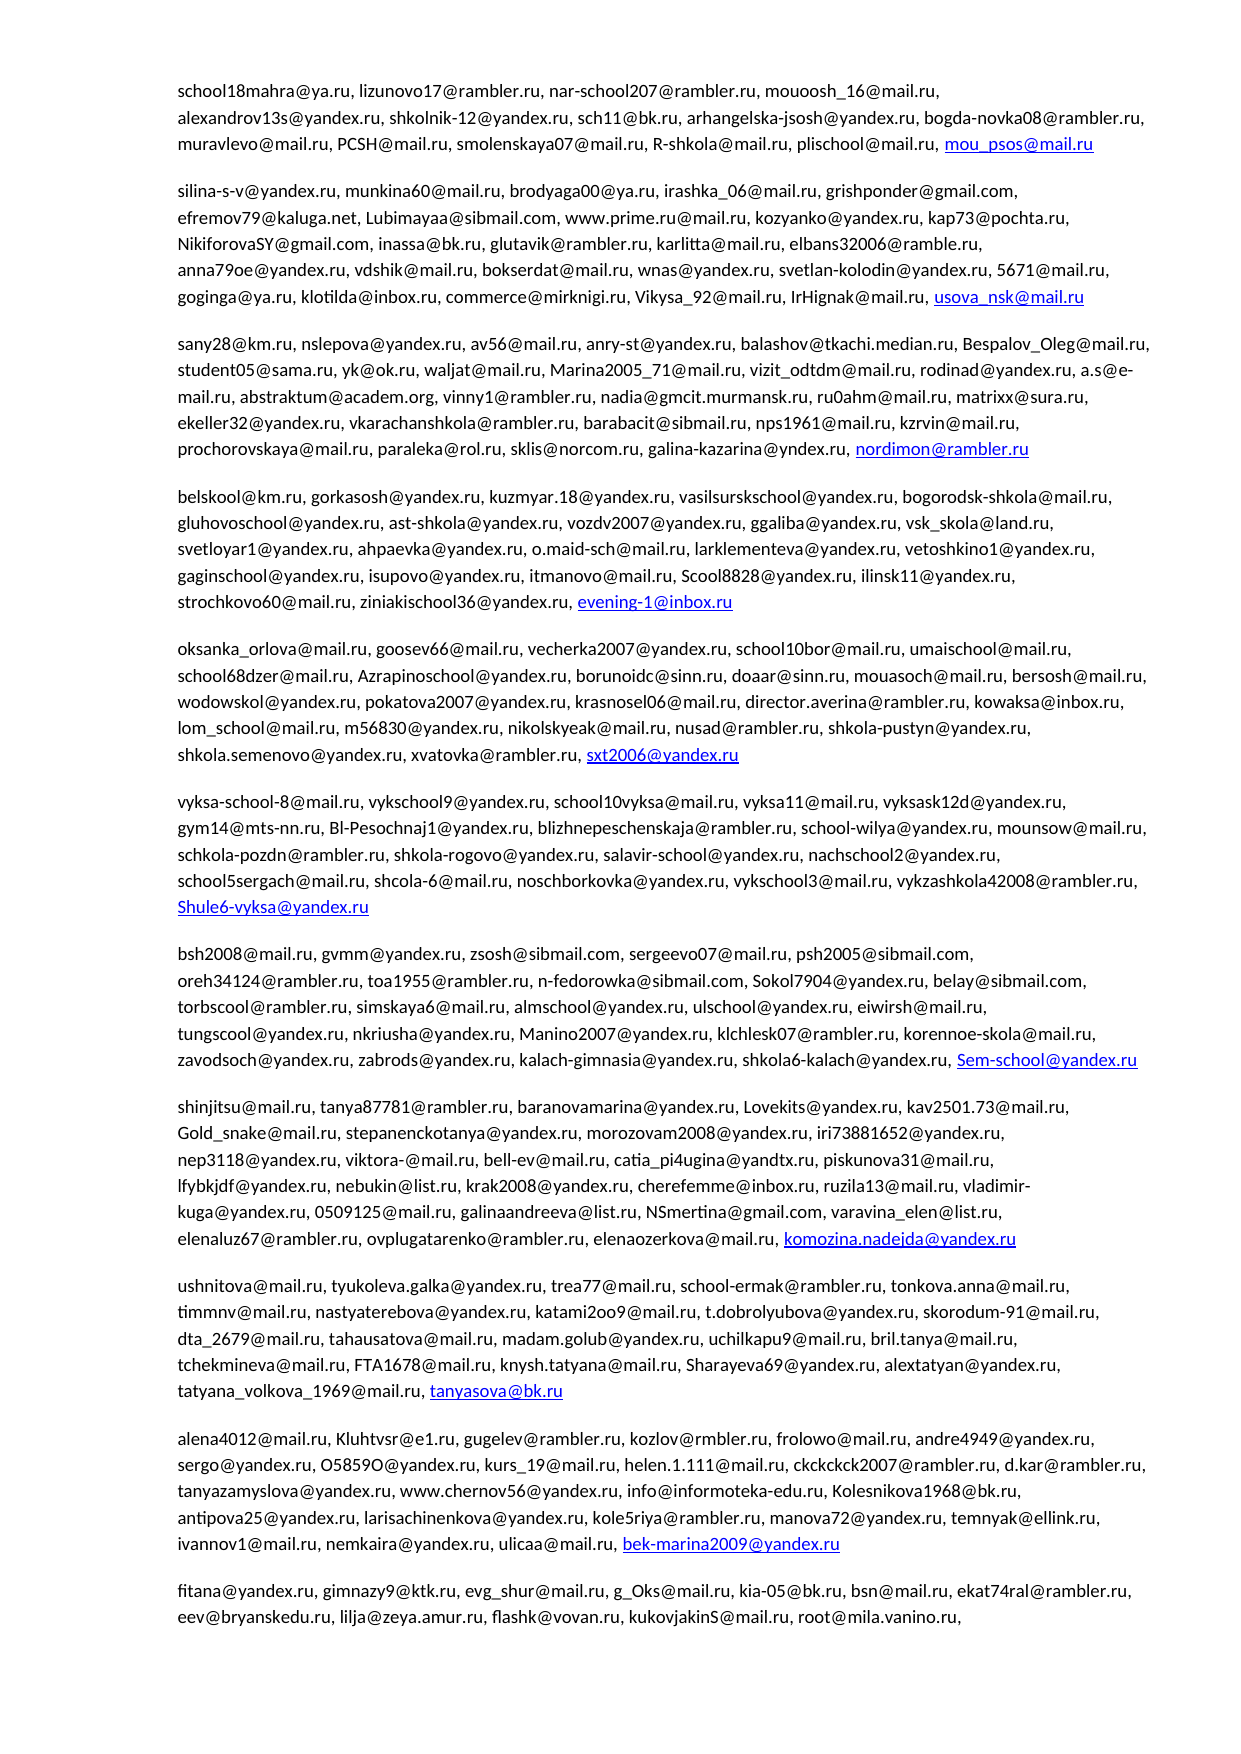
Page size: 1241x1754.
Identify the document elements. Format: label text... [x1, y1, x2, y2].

text belskool@km.ru, gorkasosh@yandex.ru, kuzmyar.18@yandex.ru, vasilsurskschool@yandex.ru, bogorodsk-shkola@mail.ru, gluhovoschool@yandex.ru, ast-shkola@yandex.ru, vozdv2007@yandex.ru, ggaliba@yandex.ru, vsk_skola@land.ru, svetloyar1@yandex.ru, ahpaevka@yandex.ru, o.maid-sch@mail.ru, larklementeva@yandex.ru, vetoshkino1@yandex.ru, gaginschool@yandex.ru, isupovo@yandex.ru, itmanovo@mail.ru, Scool8828@yandex.ru, ilinsk11@yandex.ru, strochkovo60@mail.ru, ziniakischool36@yandex.ru, evening-1@inbox.ru [177, 485, 1152, 613]
text silina-s-v@yandex.ru, munkina60@mail.ru, brodyaga00@ya.ru, irashka_06@mail.ru, grishponder@gmail.com, efremov79@kaluga.net, Lubimayaa@sibmail.com, www.prime.ru@mail.ru, kozyanko@yandex.ru, kap73@pochta.ru, NikiforovaSY@gmail.com, inassa@bk.ru, glutavik@rambler.ru, karlitta@mail.ru, elbans32006@ramble.ru, anna79oe@yandex.ru, vdshik@mail.ru, bokserdat@mail.ru, wnas@yandex.ru, svetlan-kolodin@yandex.ru, 5671@mail.ru, goginga@ya.ru, klotilda@inbox.ru, commerce@mirknigi.ru, Vikysa_92@mail.ru, IrHignak@mail.ru, usova_nsk@mail.ru [177, 179, 1152, 308]
text shinjitsu@mail.ru, tanya87781@rambler.ru, baranovamarina@yandex.ru, Lovekits@yandex.ru, kav2501.73@mail.ru, Gold_snake@mail.ru, stepanenckotanya@yandex.ru, morozovam2008@yandex.ru, iri73881652@yandex.ru, nep3118@yandex.ru, viktora-@mail.ru, bell-ev@mail.ru, catia_pi4ugina@yandtx.ru, piskunova31@mail.ru, lfybkjdf@yandex.ru, nebukin@list.ru, krak2008@yandex.ru, cherefemme@inbox.ru, ruzila13@mail.ru, vladimir-kuga@yandex.ru, 0509125@mail.ru, galinaandreeva@list.ru, NSmertina@gmail.com, varavina_elen@list.ru, elenaluz67@rambler.ru, ovplugatarenko@rambler.ru, elenaozerkova@mail.ru, komozina.nadejda@yandex.ru [177, 1095, 1152, 1250]
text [177, 80, 1152, 155]
text ushnitova@mail.ru, tyukoleva.galka@yandex.ru, trea77@mail.ru, school-ermak@rambler.ru, tonkova.anna@mail.ru, timmnv@mail.ru, nastyaterebova@yandex.ru, katami2oo9@mail.ru, t.dobrolyubova@yandex.ru, skorodum-91@mail.ru, dta_2679@mail.ru, tahausatova@mail.ru, madam.golub@yandex.ru, uchilkapu9@mail.ru, bril.tanya@mail.ru, tchekmineva@mail.ru, FTA1678@mail.ru, knysh.tatyana@mail.ru, Sharayeva69@yandex.ru, alextatyan@yandex.ru, tatyana_volkova_1969@mail.ru, tanyasova@bk.ru [177, 1274, 1152, 1402]
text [177, 1579, 1152, 1629]
text vyksa-school-8@mail.ru, vykschool9@yandex.ru, school10vyksa@mail.ru, vyksa11@mail.ru, vyksask12d@yandex.ru, gym14@mts-nn.ru, Bl-Pesochnaj1@yandex.ru, blizhnepeschenskaja@rambler.ru, school-wilya@yandex.ru, mounsow@mail.ru, schkola-pozdn@rambler.ru, shkola-rogovo@yandex.ru, salavir-school@yandex.ru, nachschool2@yandex.ru, school5sergach@mail.ru, shcola-6@mail.ru, noschborkovka@yandex.ru, vykschool3@mail.ru, vykzashkola42008@rambler.ru, Shule6-vyksa@yandex.ru [177, 790, 1152, 918]
text alena4012@mail.ru, Kluhtvsr@e1.ru, gugelev@rambler.ru, kozlov@rmbler.ru, frolowo@mail.ru, andre4949@yandex.ru, sergo@yandex.ru, O5859O@yandex.ru, kurs_19@mail.ru, helen.1.111@mail.ru, ckckckck2007@rambler.ru, d.kar@rambler.ru, tanyazamyslova@yandex.ru, www.chernov56@yandex.ru, info@informoteka-edu.ru, Kolesnikova1968@bk.ru, antipova25@yandex.ru, larisachinenkova@yandex.ru, kole5riya@rambler.ru, manova72@yandex.ru, temnyak@ellink.ru, ivannov1@mail.ru, nemkaira@yandex.ru, ulicaa@mail.ru, bek-marina2009@yandex.ru [177, 1427, 1152, 1555]
text oksanka_orlova@mail.ru, goosev66@mail.ru, vecherka2007@yandex.ru, school10bor@mail.ru, umaischool@mail.ru, school68dzer@mail.ru, Azrapinoschool@yandex.ru, borunoidc@sinn.ru, doaar@sinn.ru, mouasoch@mail.ru, bersosh@mail.ru, wodowskol@yandex.ru, pokatova2007@yandex.ru, krasnosel06@mail.ru, director.averina@rambler.ru, kowaksa@inbox.ru, lom_school@mail.ru, m56830@yandex.ru, nikolskyeak@mail.ru, nusad@rambler.ru, shkola-pustyn@yandex.ru, shkola.semenovo@yandex.ru, xvatovka@rambler.ru, sxt2006@yandex.ru [177, 637, 1152, 766]
text sany28@km.ru, nslepova@yandex.ru, av56@mail.ru, anry-st@yandex.ru, balashov@tkachi.median.ru, Bespalov_Oleg@mail.ru, student05@sama.ru, yk@ok.ru, waljat@mail.ru, Marina2005_71@mail.ru, vizit_odtdm@mail.ru, rodinad@yandex.ru, a.s@e-mail.ru, abstraktum@academ.org, vinny1@rambler.ru, nadia@gmcit.murmansk.ru, ru0ahm@mail.ru, matrixx@sura.ru, ekeller32@yandex.ru, vkarachanshkola@rambler.ru, barabacit@sibmail.ru, nps1961@mail.ru, kzrvin@mail.ru, prochorovskaya@mail.ru, paraleka@rol.ru, sklis@norcom.ru, galina-kazarina@yndex.ru, nordimon@rambler.ru [177, 332, 1152, 461]
text bsh2008@mail.ru, gvmm@yandex.ru, zsosh@sibmail.com, sergeevo07@mail.ru, psh2005@sibmail.com, oreh34124@rambler.ru, toa1955@rambler.ru, n-fedorowka@sibmail.com, Sokol7904@yandex.ru, belay@sibmail.com, torbscool@rambler.ru, simskaya6@mail.ru, almschool@yandex.ru, ulschool@yandex.ru, eiwirsh@mail.ru, tungscool@yandex.ru, nkriusha@yandex.ru, Manino2007@yandex.ru, klchlesk07@rambler.ru, korennoe-skola@mail.ru, zavodsoch@yandex.ru, zabrods@yandex.ru, kalach-gimnasia@yandex.ru, shkola6-kalach@yandex.ru, Sem-school@yandex.ru [177, 943, 1152, 1071]
